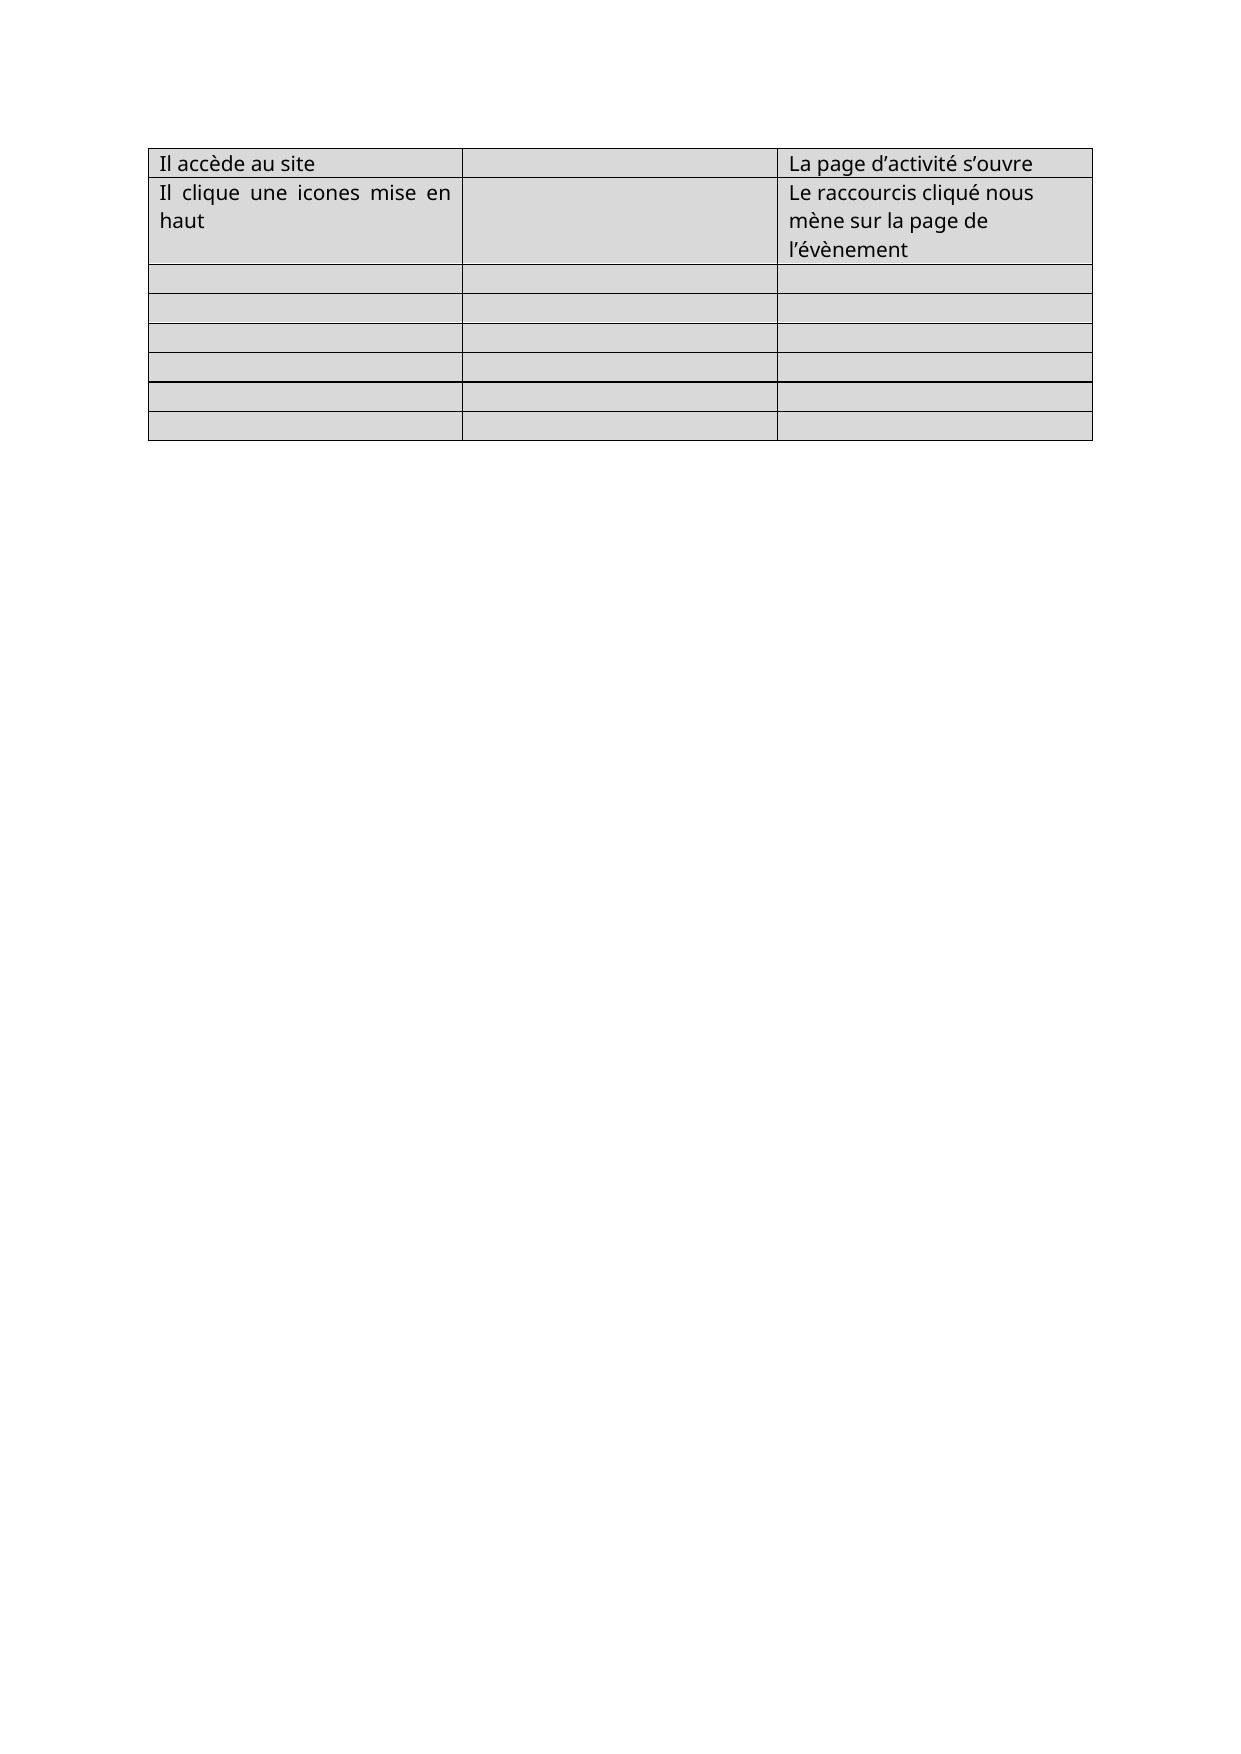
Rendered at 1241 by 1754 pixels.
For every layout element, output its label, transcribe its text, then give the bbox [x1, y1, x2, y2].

table_cell [463, 178, 777, 263]
table_cell [463, 324, 777, 352]
table_cell [463, 412, 777, 440]
table_cell [778, 412, 1092, 440]
table_cell [778, 353, 1092, 381]
table_cell Il accède au site [149, 149, 462, 177]
table_cell Le raccourcis cliqué nous mène sur la page de l’évènement [778, 178, 1092, 263]
table_cell [149, 294, 462, 322]
table_cell La page d’activité s’ouvre [778, 149, 1092, 177]
table_cell Il clique une icones mise en haut [149, 178, 462, 263]
table_cell [778, 324, 1092, 352]
table_cell [149, 412, 462, 440]
table_cell [778, 265, 1092, 293]
table_cell [463, 383, 777, 411]
table_cell [778, 383, 1092, 411]
table_cell [149, 383, 462, 411]
table_cell [149, 353, 462, 381]
table_cell [149, 265, 462, 293]
table_cell [463, 265, 777, 293]
table_cell [463, 294, 777, 322]
table_cell [149, 324, 462, 352]
table_cell [463, 353, 777, 381]
table_cell [778, 294, 1092, 322]
table_cell [463, 149, 777, 177]
